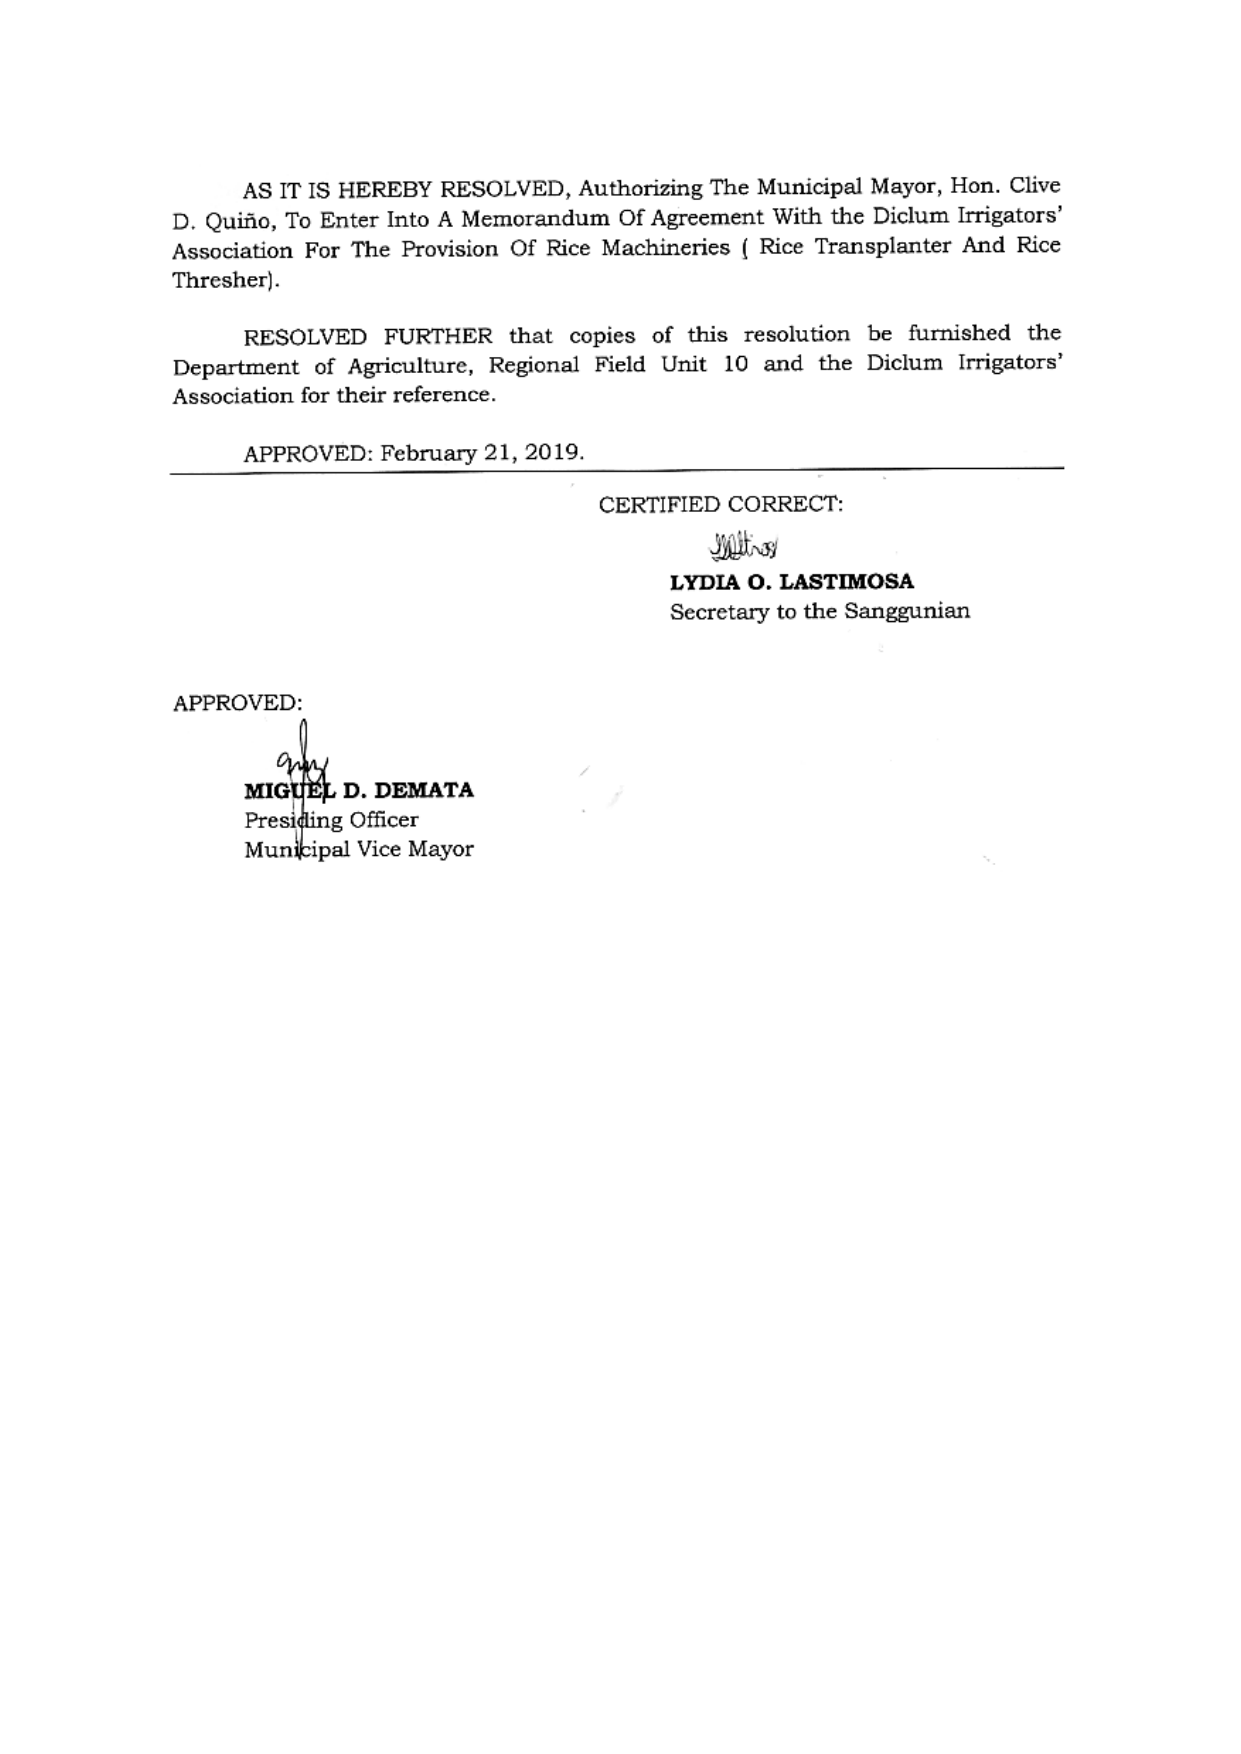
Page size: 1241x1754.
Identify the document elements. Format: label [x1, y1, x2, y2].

picture [150, 149, 1090, 889]
